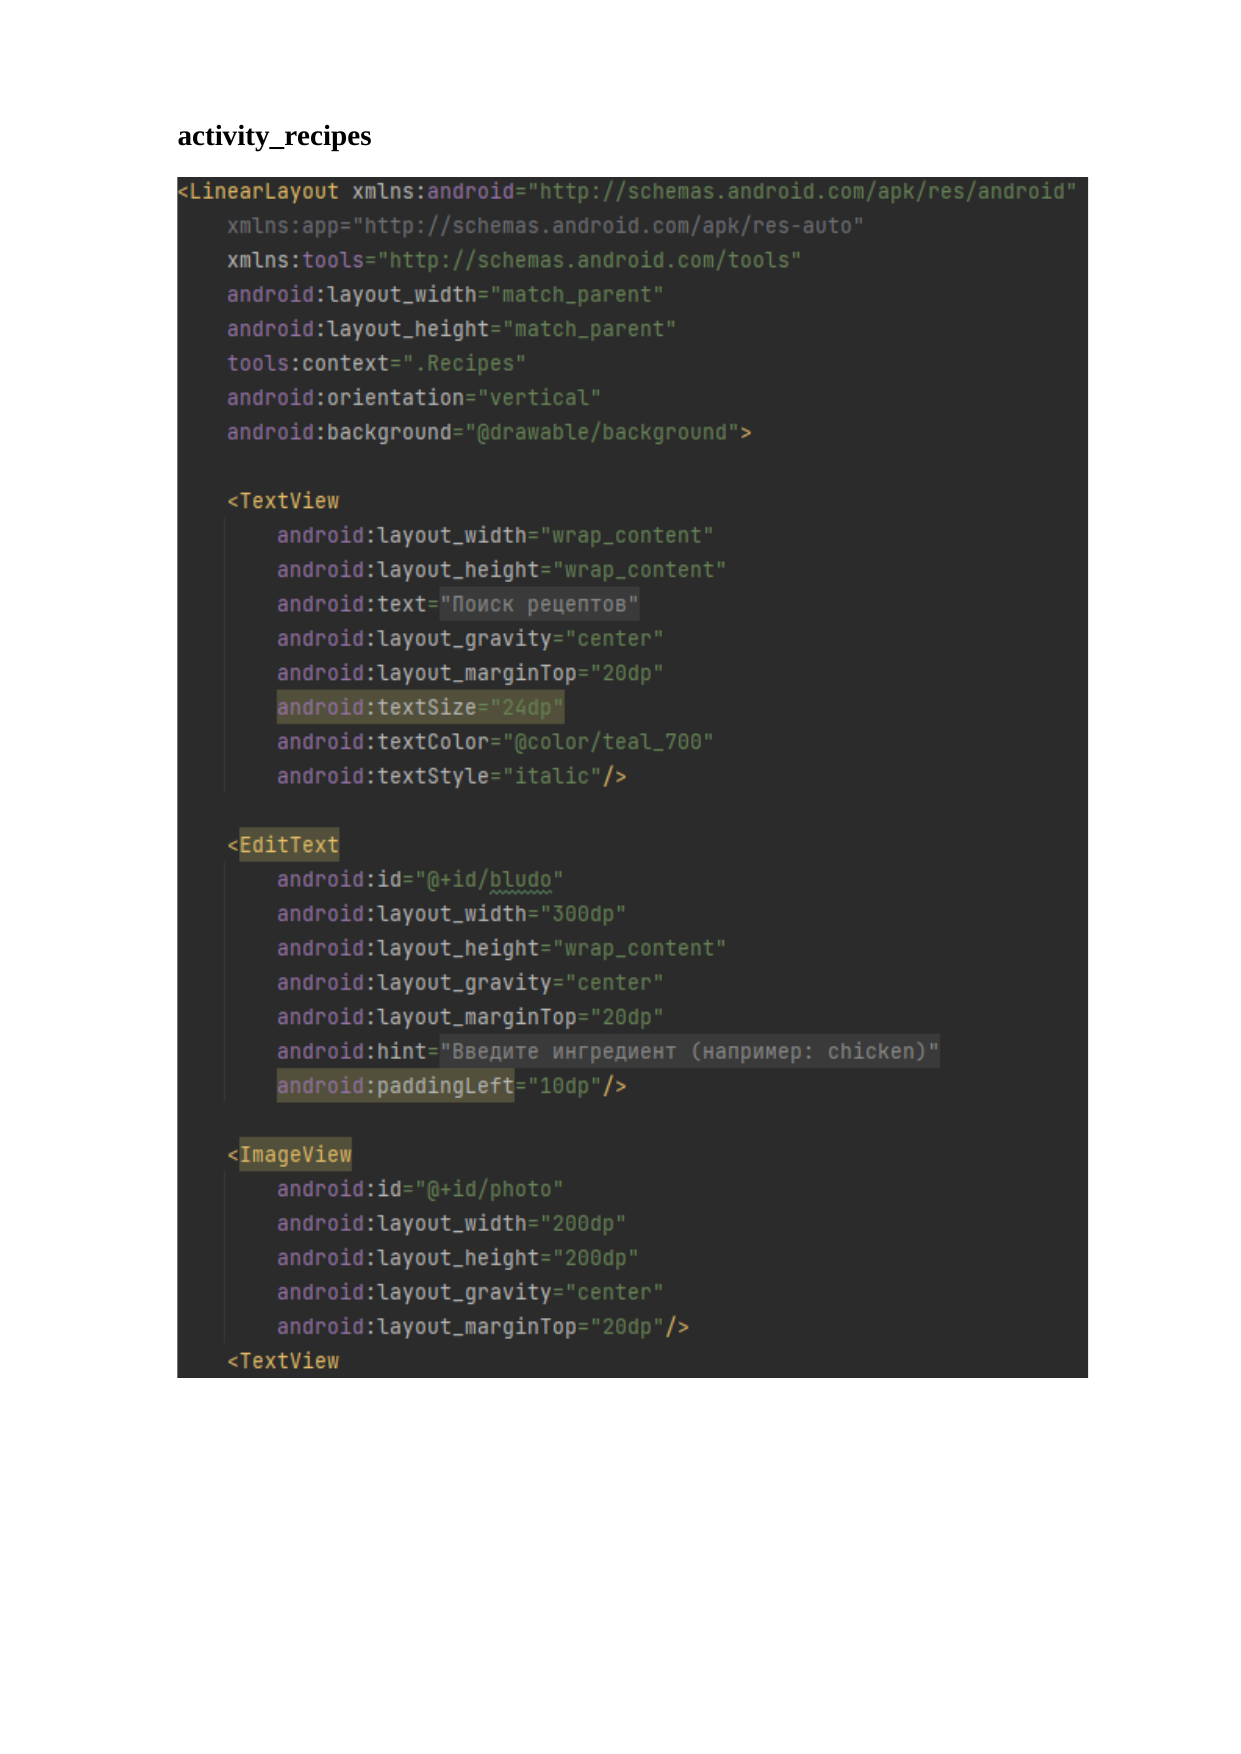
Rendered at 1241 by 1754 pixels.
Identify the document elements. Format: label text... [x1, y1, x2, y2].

text activity_recipes [177, 118, 1152, 152]
picture [177, 177, 1089, 1378]
